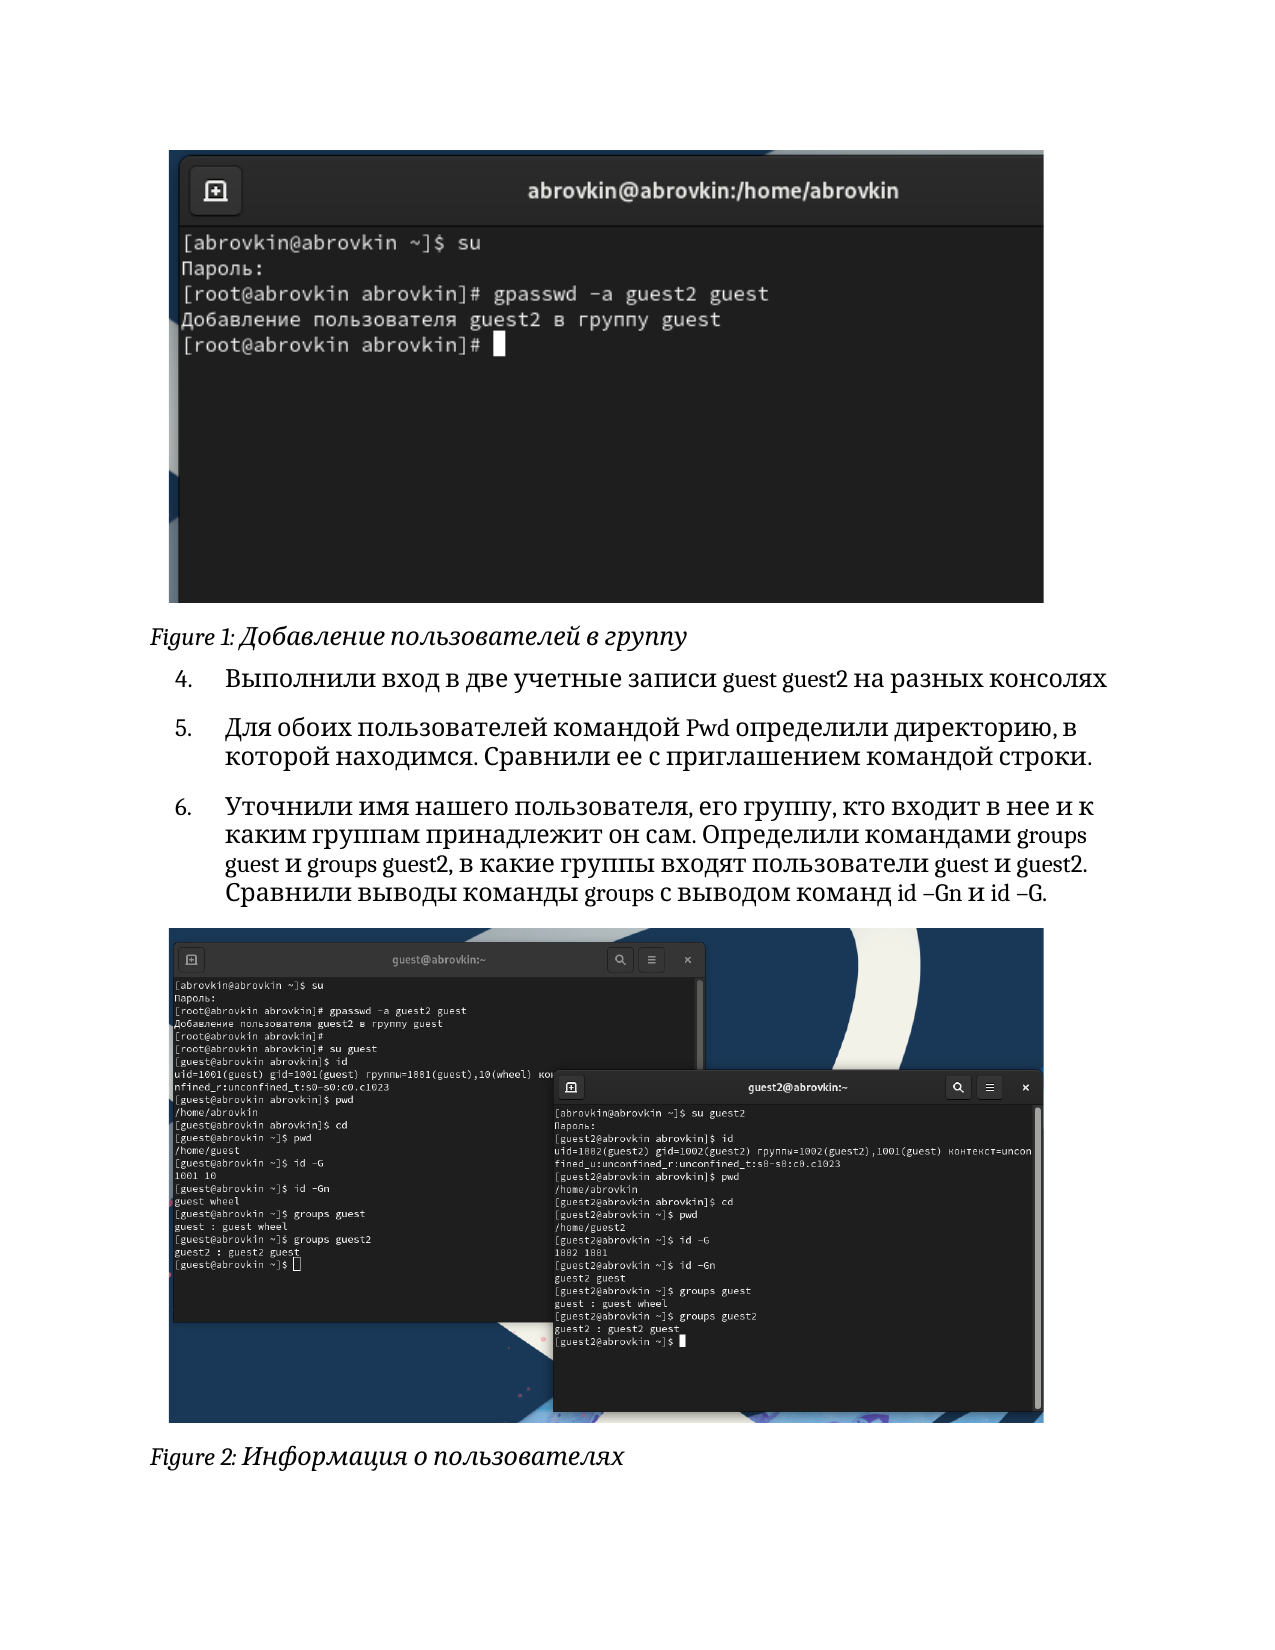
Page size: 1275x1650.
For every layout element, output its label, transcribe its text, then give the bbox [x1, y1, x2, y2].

list Для обоих пользователей командой Pwd определили директорию, в которой находимся. Сравнили ее с приглашением командой строки. [175, 714, 1125, 772]
text Figure 1: Добавление пользователей в группу [150, 623, 1125, 652]
picture [168, 928, 1044, 1423]
list Уточнили имя нашего пользователя, его группу, кто входит в нее и к каким группам принадлежит он сам. Определили командами groups guest и groups guest2, в какие группы входят пользователи guest и guest2. Сравнили выводы команды groups с выводом команд id –Gn и id –G. [175, 792, 1125, 907]
list Выполнили вход в две учетные записи guest guest2 на разных консолях [175, 664, 1125, 693]
picture [168, 150, 1044, 603]
text Figure 2: Информация о пользователях [150, 1443, 1125, 1472]
